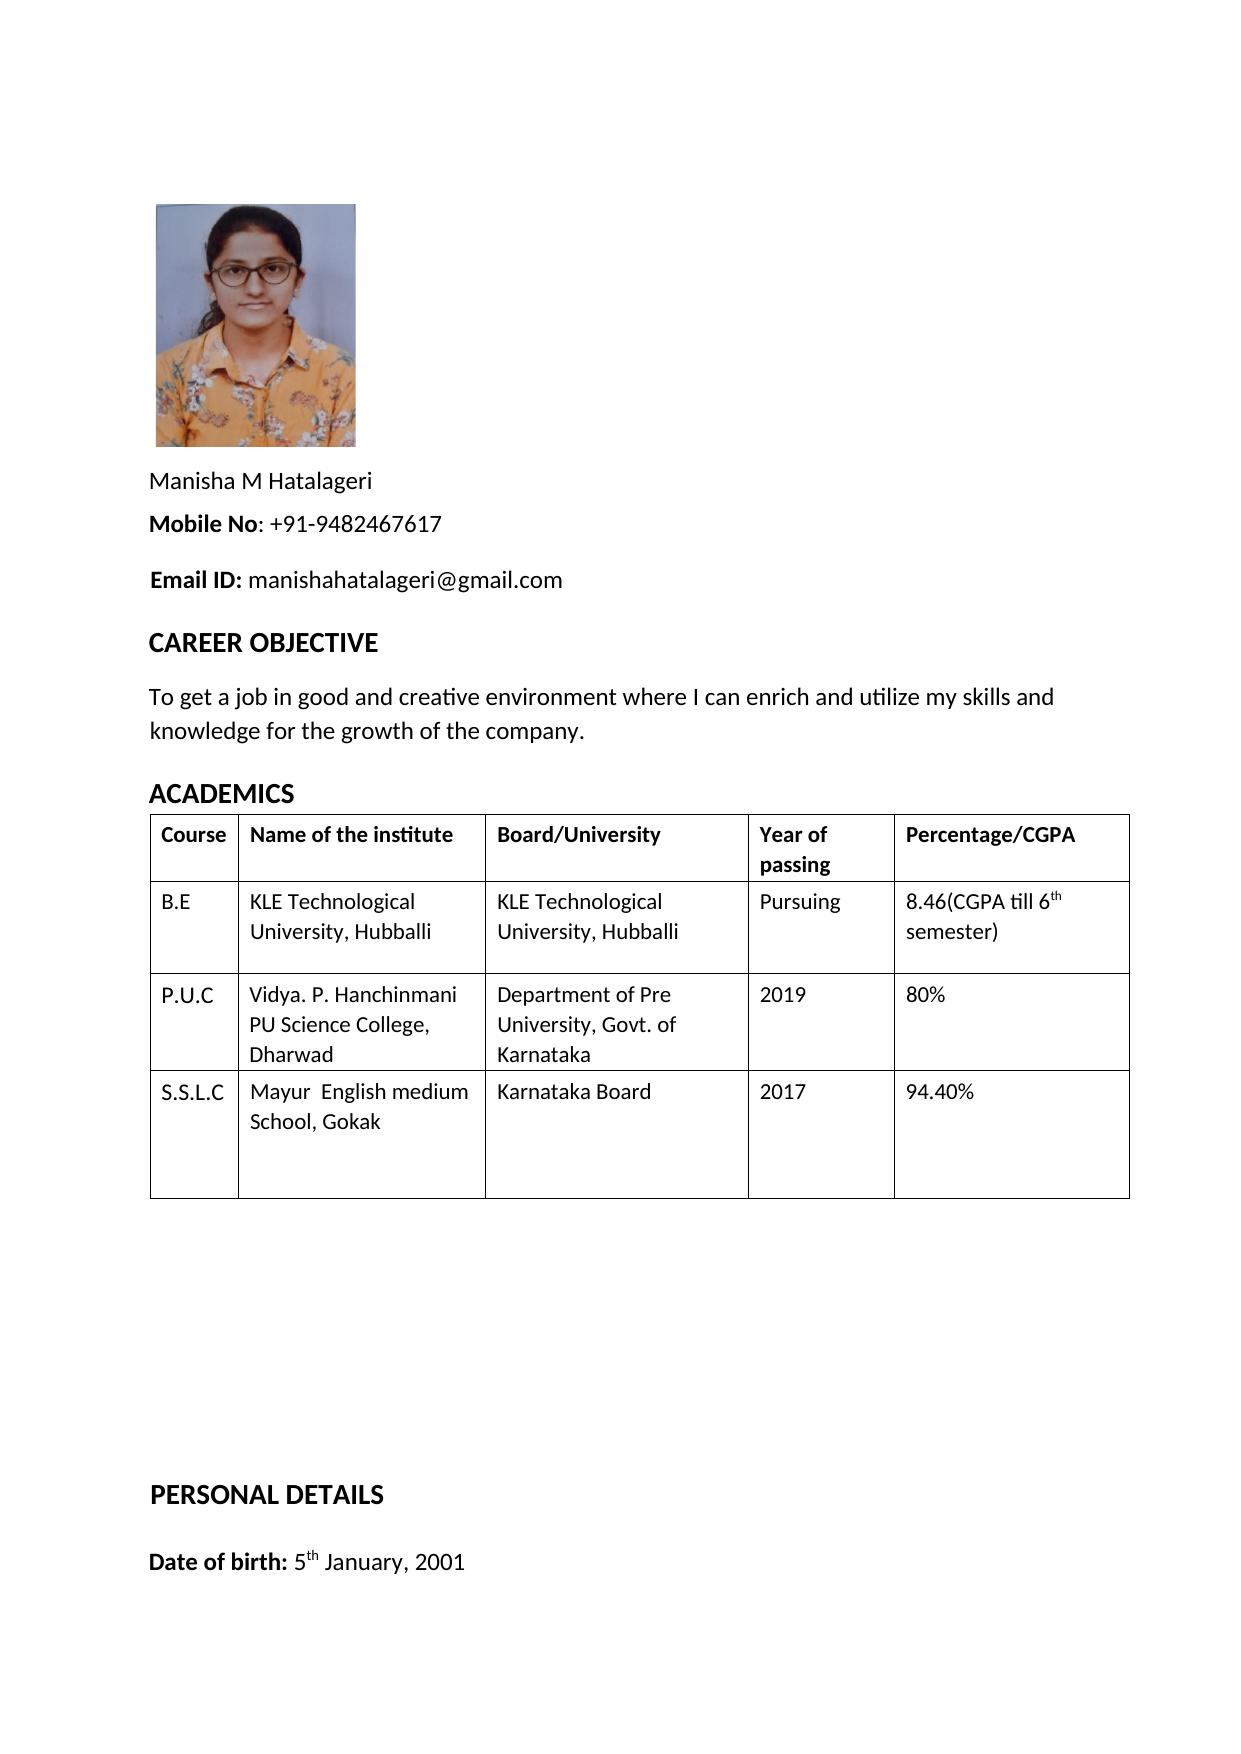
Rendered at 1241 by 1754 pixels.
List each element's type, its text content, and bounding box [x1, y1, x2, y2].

text Manisha M Hatalageri [148, 465, 1151, 496]
table_cell Vidya. P. Hanchinmani PU Science College, Dharwad [239, 974, 485, 1070]
table_cell B.E [151, 882, 238, 973]
table_header Year of passing [749, 815, 894, 881]
table_header Percentage/CGPA [895, 815, 1129, 881]
table_cell KLE Technological University, Hubballi [239, 882, 485, 973]
text Date of birth: 5th January, 2001 [148, 1546, 1151, 1577]
table_cell 80% [895, 974, 1129, 1070]
table_cell Pursuing [749, 882, 894, 973]
table_cell 8.46(CGPA till 6th semester) [895, 882, 1129, 973]
subtitle PERSONAL DETAILS [150, 1476, 1240, 1511]
table_cell 2019 [749, 974, 894, 1070]
table_cell S.S.L.C [151, 1071, 238, 1198]
table_cell Mayur English medium School, Gokak [239, 1071, 485, 1198]
subtitle CAREER OBJECTIVE [148, 624, 1240, 659]
table_cell 2017 [749, 1071, 894, 1198]
text Email ID: manishahatalageri@gmail.com [150, 564, 1240, 594]
table_cell P.U.C [151, 974, 238, 1070]
table_cell Department of Pre University, Govt. of Karnataka [486, 974, 748, 1070]
subtitle ACADEMICS [148, 775, 1240, 811]
picture [155, 204, 356, 447]
table_cell Karnataka Board [486, 1071, 748, 1198]
table_cell KLE Technological University, Hubballi [486, 882, 748, 973]
table_header Board/University [486, 815, 748, 881]
text Mobile No: +91-9482467617 [148, 508, 1094, 538]
table_cell 94.40% [895, 1071, 1129, 1198]
table_header Course [151, 815, 238, 881]
text To get a job in good and creative environment where I can enrich and utilize my skills and knowledge for the growth of the company. [148, 682, 1094, 746]
table_header Name of the institute [239, 815, 485, 881]
